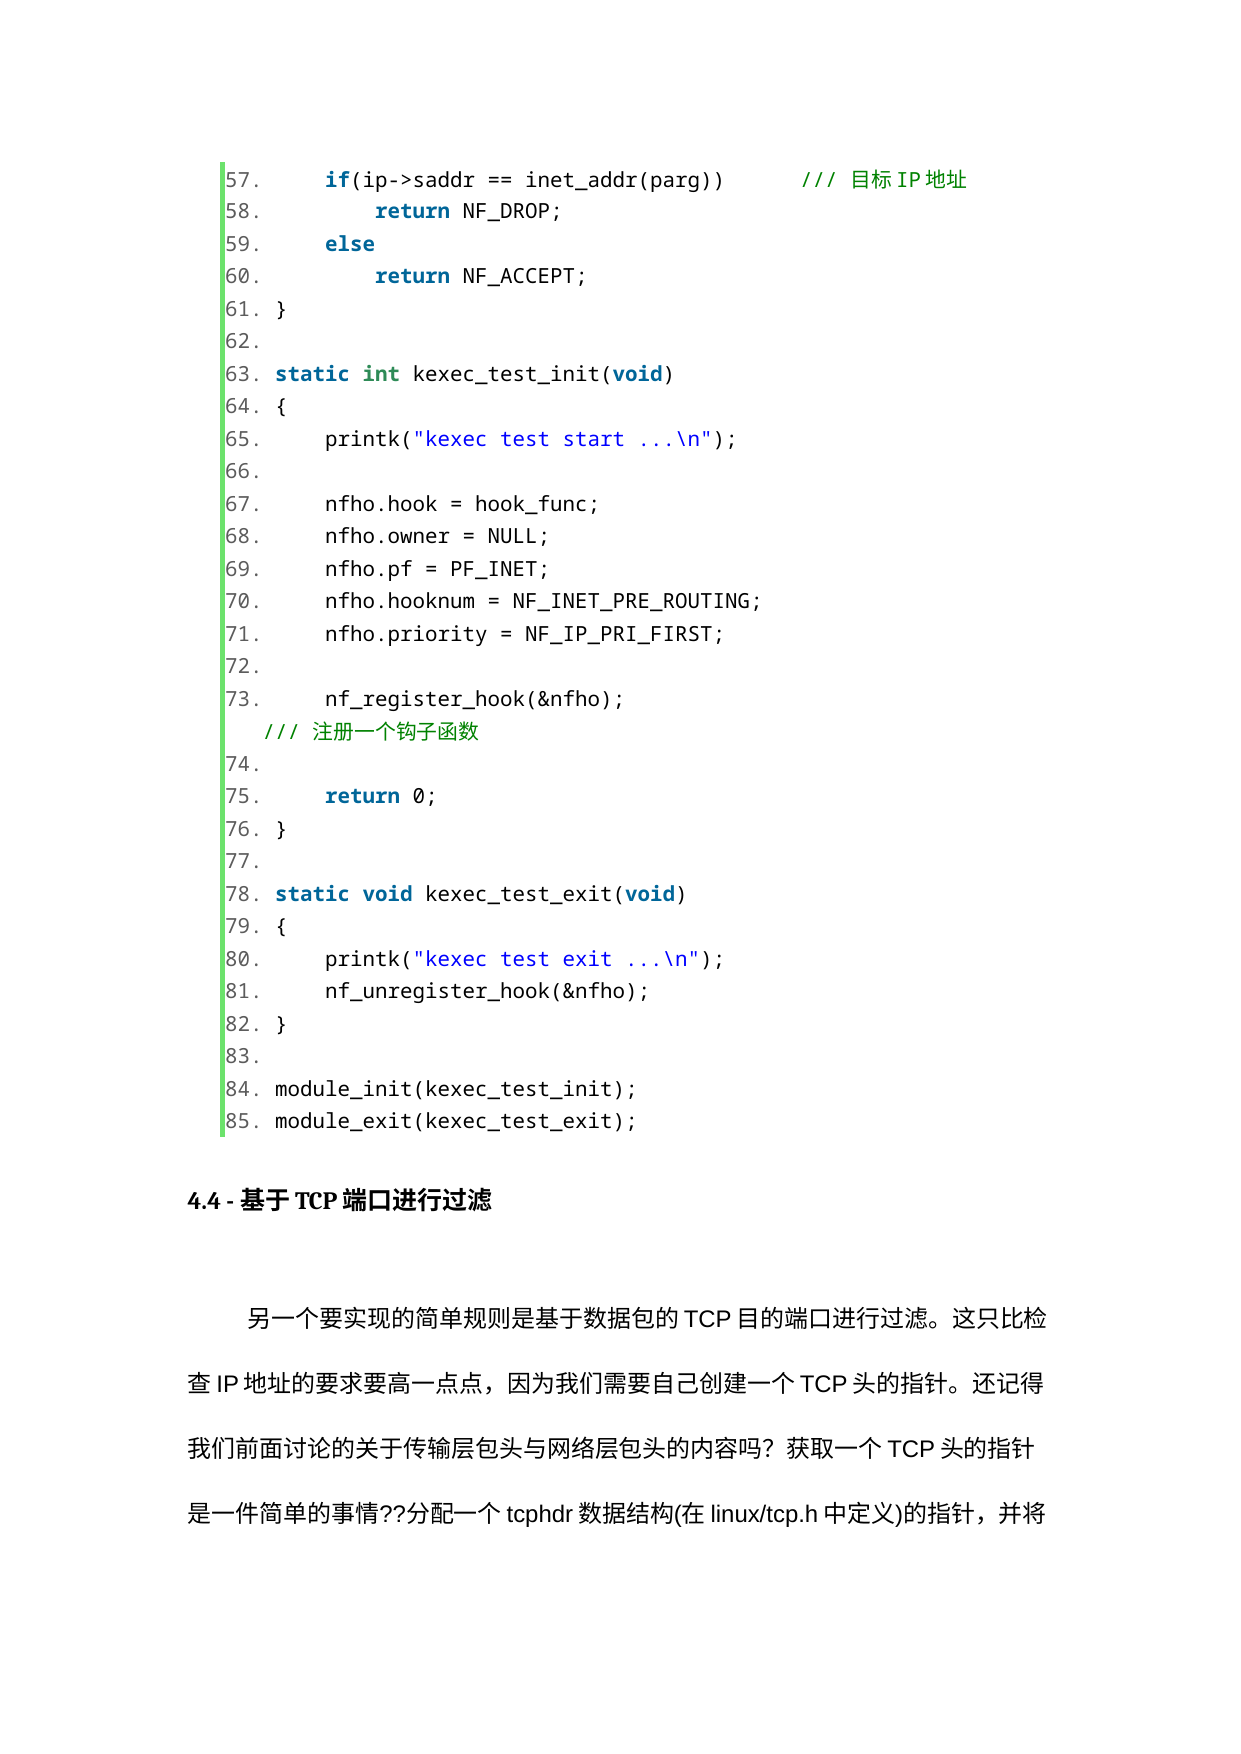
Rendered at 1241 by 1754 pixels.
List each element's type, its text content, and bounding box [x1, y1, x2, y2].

list if(ip->saddr == inet_addr(parg)) /// 目标IP地址 [225, 162, 1053, 194]
list printk("kexec test exit ...\n"); [225, 942, 1053, 974]
list nfho.pf = PF_INET; [225, 552, 1053, 584]
list return NF_ACCEPT; [225, 259, 1053, 292]
list return 0; [225, 779, 1053, 812]
list nfho.owner = NULL; [225, 519, 1053, 552]
list { [225, 389, 1053, 422]
list else [225, 227, 1053, 259]
list } [225, 292, 1053, 324]
list } [225, 812, 1053, 844]
list static void kexec_test_exit(void) [225, 877, 1053, 909]
list } [225, 1007, 1053, 1039]
subtitle 4.4 - 基于TCP端口进行过滤 [187, 1166, 1053, 1231]
list module_exit(kexec_test_exit); [225, 1104, 1053, 1137]
list nfho.priority = NF_IP_PRI_FIRST; [225, 617, 1053, 649]
list nfho.hook = hook_func; [225, 487, 1053, 519]
list { [225, 909, 1053, 942]
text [187, 1285, 1053, 1545]
list static int kexec_test_init(void) [225, 357, 1053, 389]
list module_init(kexec_test_init); [225, 1072, 1053, 1104]
list nfho.hooknum = NF_INET_PRE_ROUTING; [225, 584, 1053, 617]
list nf_unregister_hook(&nfho); [225, 974, 1053, 1007]
list nf_register_hook(&nfho); /// 注册一个钩子函数 [225, 682, 1053, 747]
list printk("kexec test start ...\n"); [225, 422, 1053, 454]
list return NF_DROP; [225, 194, 1053, 227]
